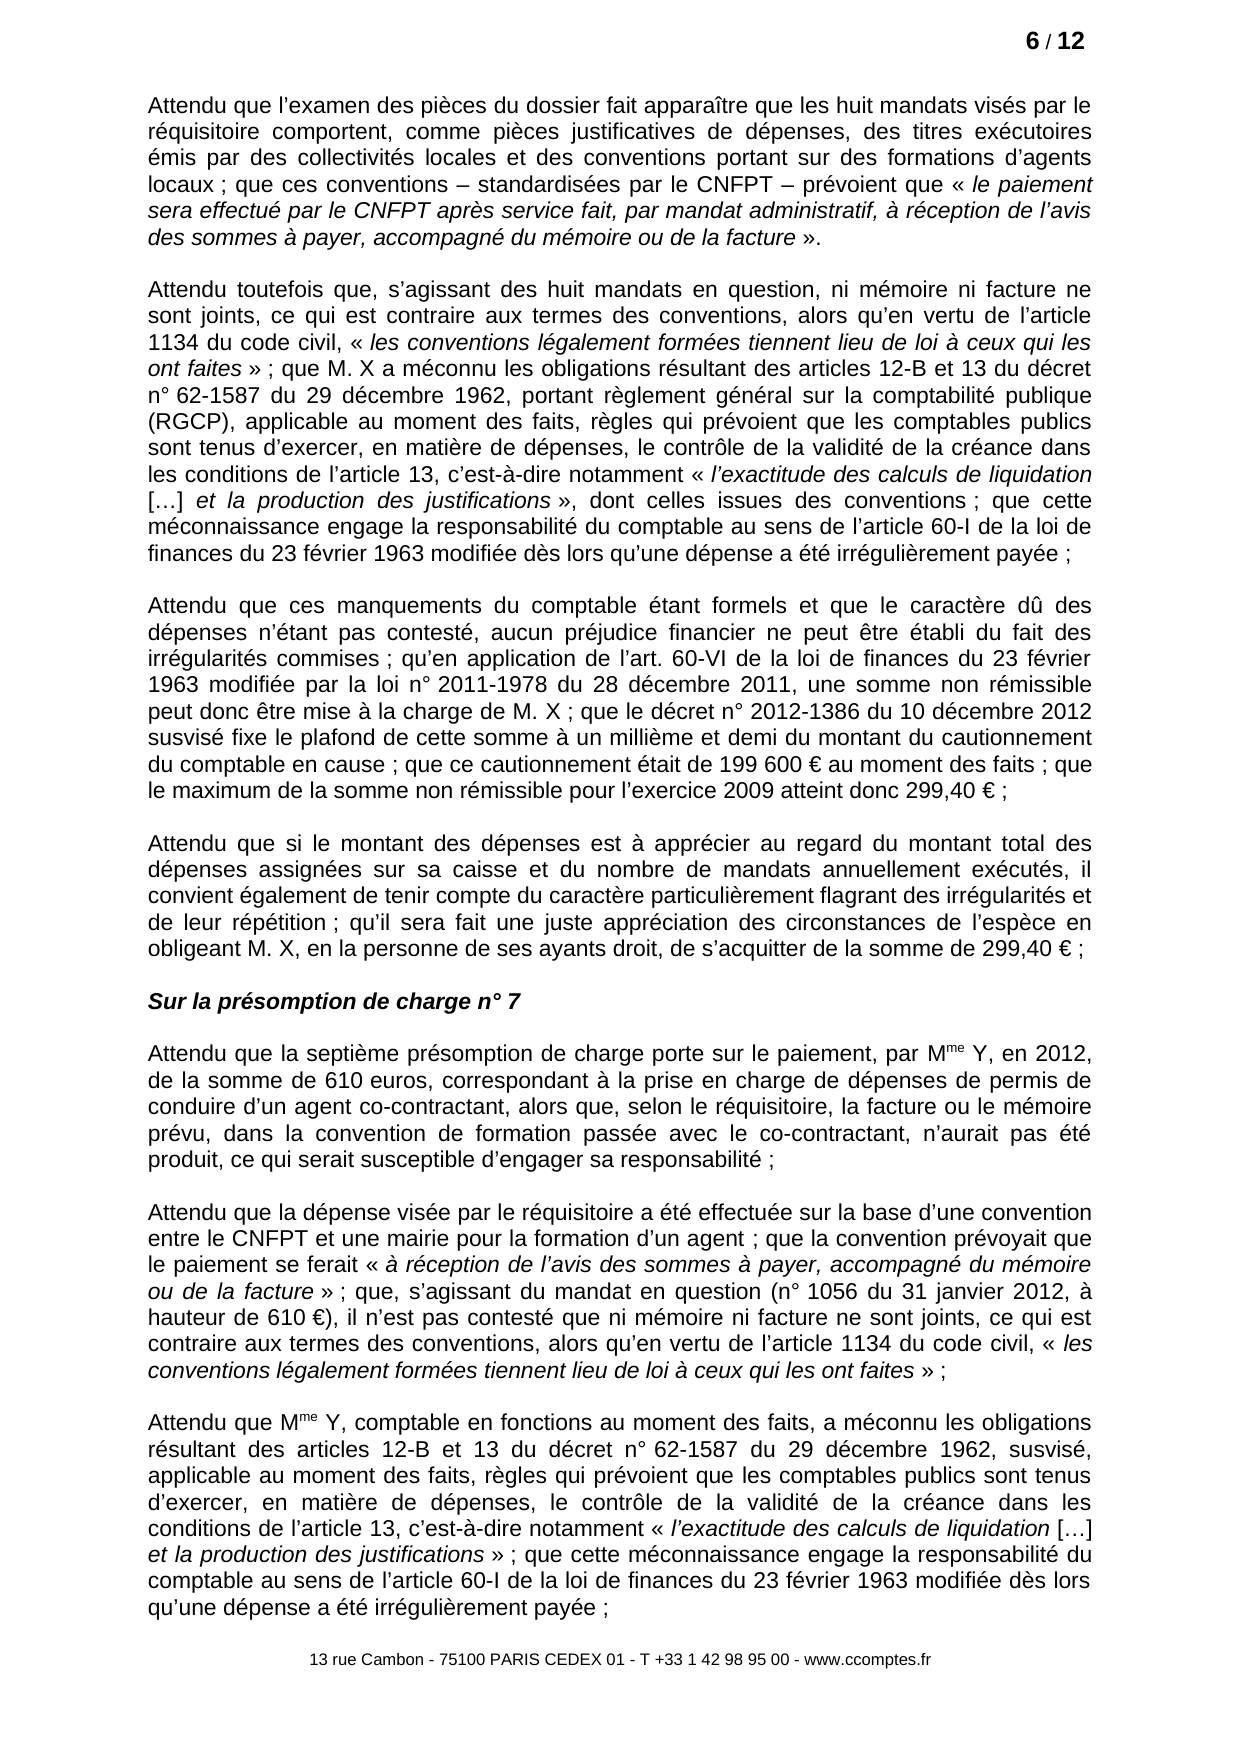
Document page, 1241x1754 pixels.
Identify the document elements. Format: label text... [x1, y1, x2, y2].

text Attendu que l’examen des pièces du dossier fait apparaître que les huit mandats visés par le réquisitoire comportent, comme pièces justificatives de dépenses, des titres exécutoires émis par des collectivités locales et des conventions portant sur des formations d’agents locaux ; que ces conventions – standardisées par le CNFPT – prévoient que « le paiement sera effectué par le CNFPT après service fait, par mandat administratif, à réception de l’avis des sommes à payer, accompagné du mémoire ou de la facture ». [148, 92, 1092, 250]
text Attendu que si le montant des dépenses est à apprécier au regard du montant total des dépenses assignées sur sa caisse et du nombre de mandats annuellement exécutés, il convient également de tenir compte du caractère particulièrement flagrant des irrégularités et de leur répétition ; qu’il sera fait une juste appréciation des circonstances de l’espèce en obligeant M. X, en la personne de ses ayants droit, de s’acquitter de la somme de 299,40 € ; [148, 829, 1092, 961]
text Sur la présomption de charge n° 7 [148, 988, 1092, 1014]
text Attendu que Mme Y, comptable en fonctions au moment des faits, a méconnu les obligations résultant des articles 12-B et 13 du décret n° 62-1587 du 29 décembre 1962, susvisé, applicable au moment des faits, règles qui prévoient que les comptables publics sont tenus d’exercer, en matière de dépenses, le contrôle de la validité de la créance dans les conditions de l’article 13, c’est-à-dire notamment « l’exactitude des calculs de liquidation […] et la production des justifications » ; que cette méconnaissance engage la responsabilité du comptable au sens de l’article 60-I de la loi de finances du 23 février 1963 modifiée dès lors qu’une dépense a été irrégulièrement payée ; [148, 1409, 1092, 1620]
text Attendu toutefois que, s’agissant des huit mandats en question, ni mémoire ni facture ne sont joints, ce qui est contraire aux termes des conventions, alors qu’en vertu de l’article 1134 du code civil, « les conventions légalement formées tiennent lieu de loi à ceux qui les ont faites » ; que M. X a méconnu les obligations résultant des articles 12-B et 13 du décret n° 62-1587 du 29 décembre 1962, portant règlement général sur la comptabilité publique (RGCP), applicable au moment des faits, règles qui prévoient que les comptables publics sont tenus d’exercer, en matière de dépenses, le contrôle de la validité de la créance dans les conditions de l’article 13, c’est-à-dire notamment « l’exactitude des calculs de liquidation […] et la production des justifications », dont celles issues des conventions ; que cette méconnaissance engage la responsabilité du comptable au sens de l’article 60-I de la loi de finances du 23 février 1963 modifiée dès lors qu’une dépense a été irrégulièrement payée ; [148, 276, 1092, 566]
text Attendu que la septième présomption de charge porte sur le paiement, par Mme Y, en 2012, de la somme de 610 euros, correspondant à la prise en charge de dépenses de permis de conduire d’un agent co-contractant, alors que, selon le réquisitoire, la facture ou le mémoire prévu, dans la convention de formation passée avec le co-contractant, n’aurait pas été produit, ce qui serait susceptible d’engager sa responsabilité ; [148, 1040, 1092, 1172]
text Attendu que ces manquements du comptable étant formels et que le caractère dû des dépenses n’étant pas contesté, aucun préjudice financier ne peut être établi du fait des irrégularités commises ; qu’en application de l’art. 60-VI de la loi de finances du 23 février 1963 modifiée par la loi n° 2011-1978 du 28 décembre 2011, une somme non rémissible peut donc être mise à la charge de M. X ; que le décret n° 2012-1386 du 10 décembre 2012 susvisé fixe le plafond de cette somme à un millième et demi du montant du cautionnement du comptable en cause ; que ce cautionnement était de 199 600 € au moment des faits ; que le maximum de la somme non rémissible pour l’exercice 2009 atteint donc 299,40 € ; [148, 592, 1092, 803]
text Attendu que la dépense visée par le réquisitoire a été effectuée sur la base d’une convention entre le CNFPT et une mairie pour la formation d’un agent ; que la convention prévoyait que le paiement se ferait « à réception de l’avis des sommes à payer, accompagné du mémoire ou de la facture » ; que, s’agissant du mandat en question (n° 1056 du 31 janvier 2012, à hauteur de 610 €), il n’est pas contesté que ni mémoire ni facture ne sont joints, ce qui est contraire aux termes des conventions, alors qu’en vertu de l’article 1134 du code civil, « les conventions légalement formées tiennent lieu de loi à ceux qui les ont faites » ; [148, 1198, 1092, 1383]
